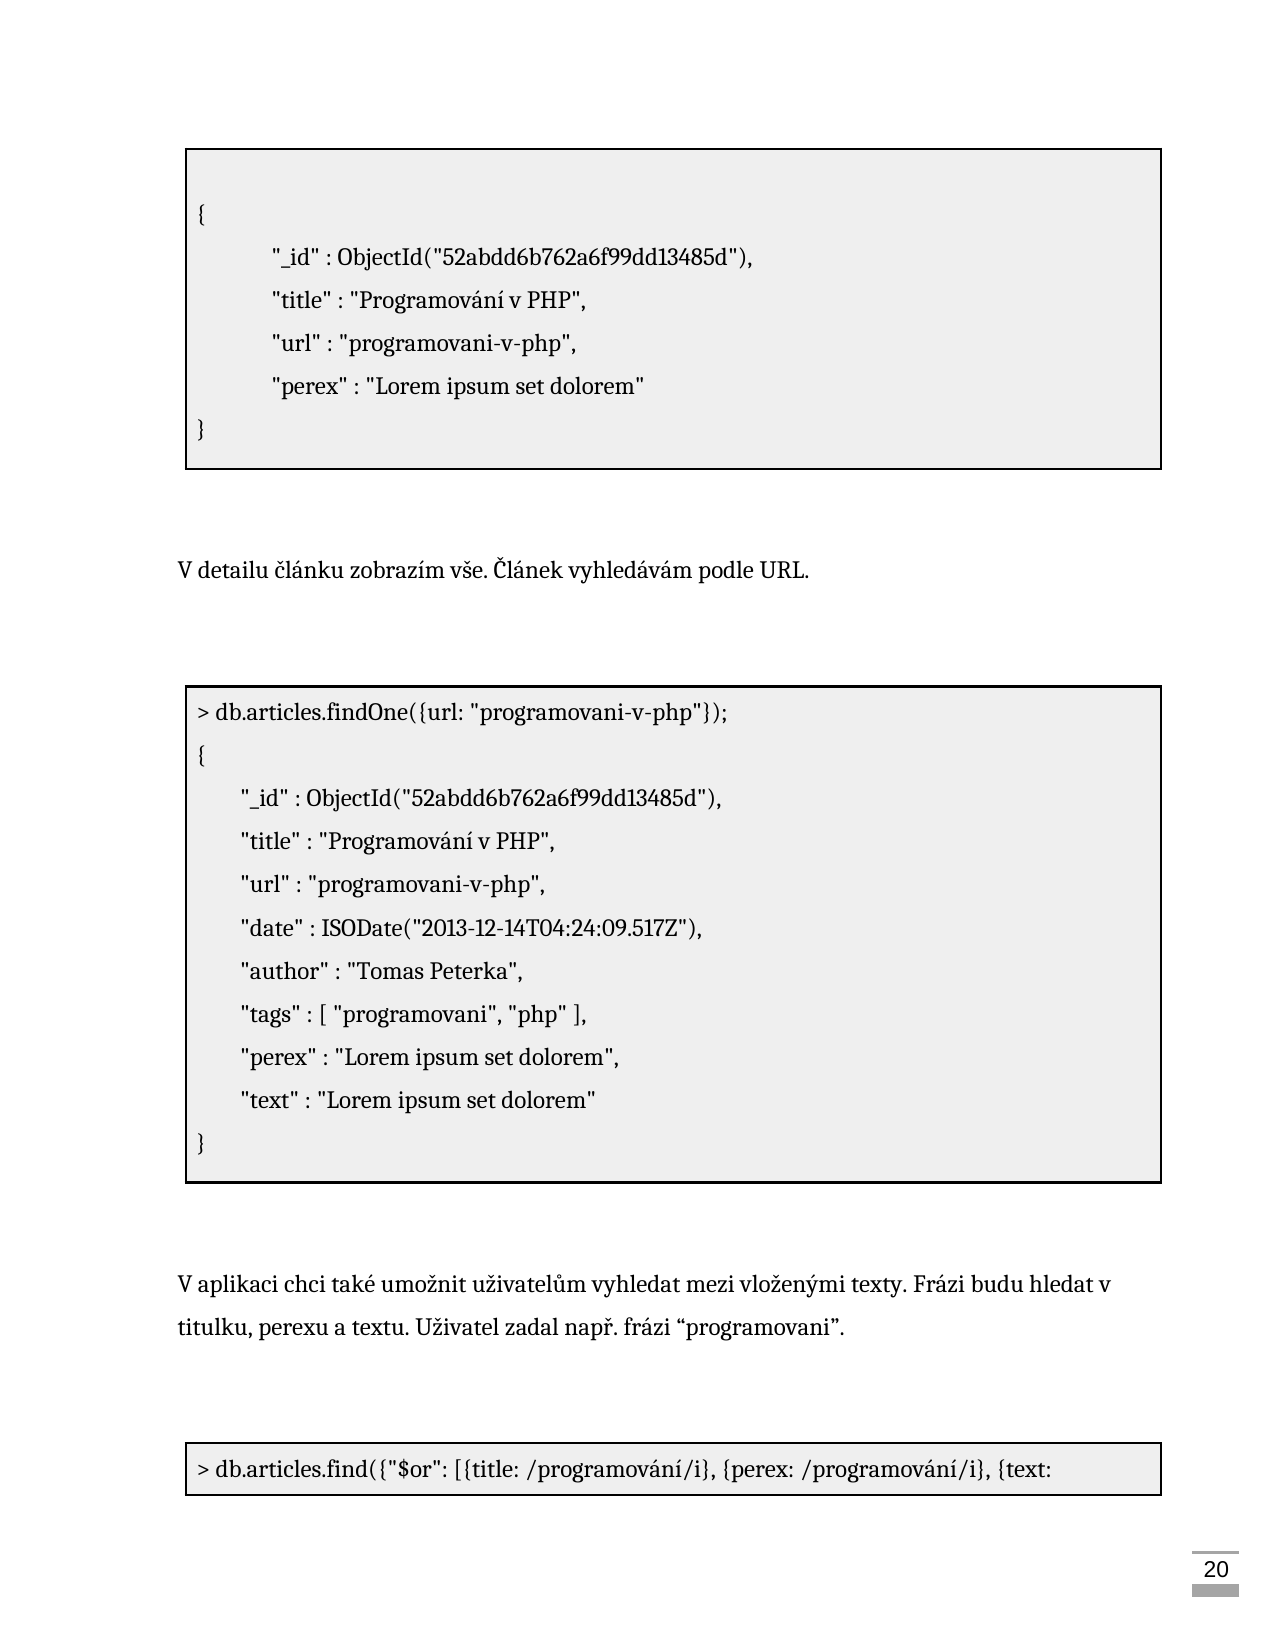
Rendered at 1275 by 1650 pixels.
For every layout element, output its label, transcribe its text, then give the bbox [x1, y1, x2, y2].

text V detailu článku zobrazím vše. Článek vyhledávám podle URL. [177, 556, 1157, 585]
table_header > db.articles.findOne({url: "programovani-v-php"}); { "_id" : ObjectId("52abdd6b762a6f99dd13485d"), "title" : "Programování v PHP", "url" : "programovani-v-php", "date" : ISODate("2013-12-14T04:24:09.517Z"), "author" : "Tomas Peterka", "tags" : [ "programovani", "php" ], "perex" : "Lorem ipsum set dolorem", "text" : "Lorem ipsum set dolorem" } [187, 688, 1160, 1181]
text V aplikaci chci také umožnit uživatelům vyhledat mezi vloženými texty. Frázi budu hledat v titulku, perexu a textu. Uživatel zadal např. frázi “programovani”. [177, 1270, 1157, 1342]
